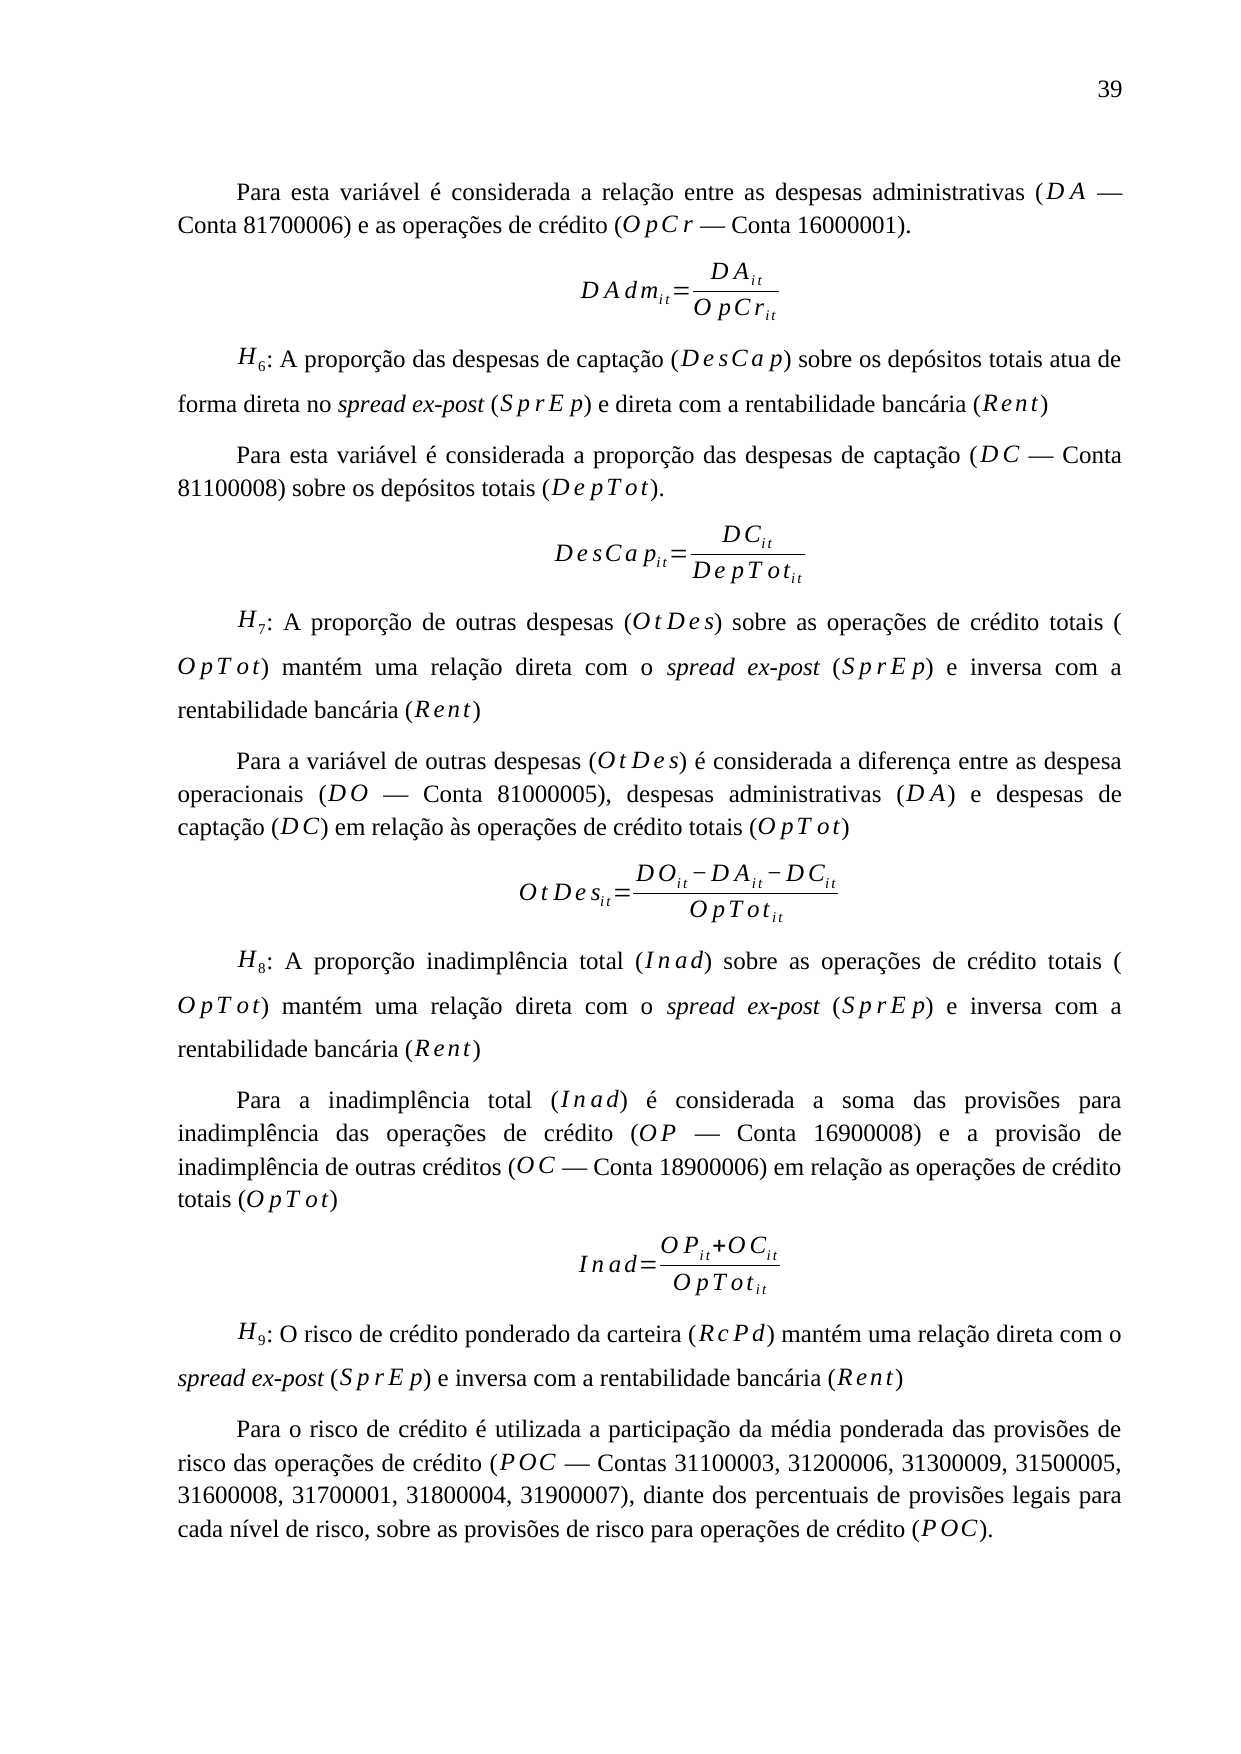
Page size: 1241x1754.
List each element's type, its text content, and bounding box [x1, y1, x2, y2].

text Para a variável de outras despesas () é considerada a diferença entre as despesa operacionais ( — Conta 81000005), despesas administrativas () e despesas de captação () em relação às operações de crédito totais () [177, 746, 1122, 841]
text Para esta variável é considerada a proporção das despesas de captação ( — Conta 81100008) sobre os depósitos totais (). [177, 440, 1122, 502]
text Para o risco de crédito é utilizada a participação da média ponderada das provisões de risco das operações de crédito ( — Contas 31100003, 31200006, 31300009, 31500005, 31600008, 31700001, 31800004, 31900007), diante dos percentuais de provisões legais para cada nível de risco, sobre as provisões de risco para operações de crédito (). [177, 1414, 1122, 1542]
text Para esta variável é considerada a relação entre as despesas administrativas ( — Conta 81700006) e as operações de crédito ( — Conta 16000001). [177, 177, 1122, 239]
text Para a inadimplência total () é considerada a soma das provisões para inadimplência das operações de crédito ( — Conta 16900008) e a provisão de inadimplência de outras créditos ( — Conta 18900006) em relação as operações de crédito totais () [177, 1086, 1122, 1213]
